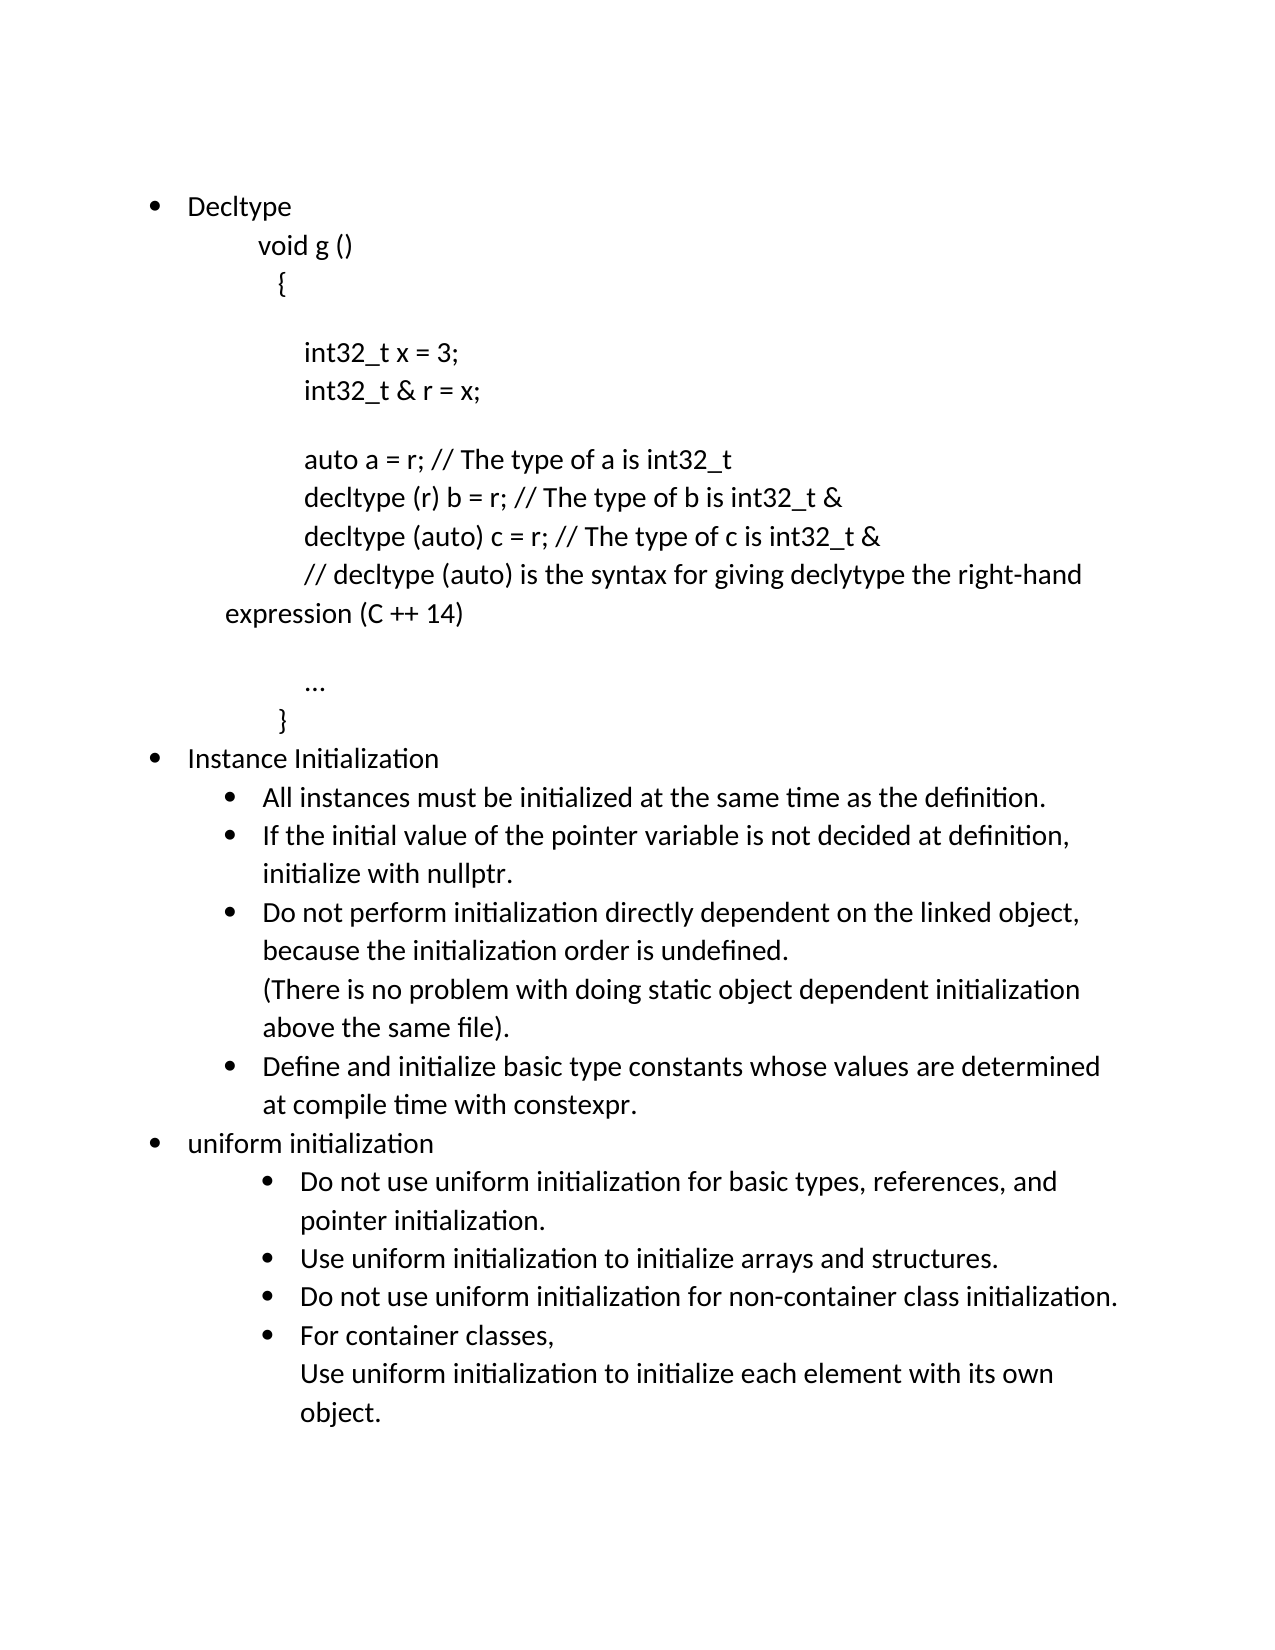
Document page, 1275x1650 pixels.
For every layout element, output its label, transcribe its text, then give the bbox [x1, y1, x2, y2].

list (There is no problem with doing static object dependent initialization above the same file). [262, 971, 1125, 1045]
list Do not perform initialization directly dependent on the linked object, because the initialization order is undefined. [225, 894, 1125, 968]
list decltype (auto) c = r; // The type of c is int32_t & [225, 518, 1125, 553]
list For container classes, [262, 1317, 1125, 1352]
list int32_t x = 3; [225, 334, 1125, 369]
list Decltype [150, 188, 1125, 224]
list } [225, 702, 1125, 737]
list Instance Initialization [150, 740, 1125, 776]
list decltype (r) b = r; // The type of b is int32_t & [225, 479, 1125, 515]
list Do not use uniform initialization for non-container class initialization. [262, 1278, 1125, 1314]
list ... [225, 663, 1125, 699]
list auto a = r; // The type of a is int32_t [225, 441, 1125, 477]
list Define and initialize basic type constants whose values ​​are determined at compile time with constexpr. [225, 1048, 1125, 1122]
list Use uniform initialization to initialize arrays and structures. [262, 1240, 1125, 1276]
list { [225, 265, 1125, 301]
list void g () [225, 227, 1125, 262]
list int32_t & r = x; [225, 372, 1125, 408]
list uniform initialization [150, 1125, 1125, 1160]
list All instances must be initialized at the same time as the definition. [225, 779, 1125, 814]
list Do not use uniform initialization for basic types, references, and pointer initialization. [262, 1163, 1125, 1237]
list If the initial value of the pointer variable is not decided at definition, initialize with nullptr. [225, 817, 1125, 891]
list // decltype (auto) is the syntax for giving declytype the right-hand expression (C ++ 14) [225, 556, 1125, 630]
list Use uniform initialization to initialize each element with its own object. [300, 1355, 1125, 1429]
